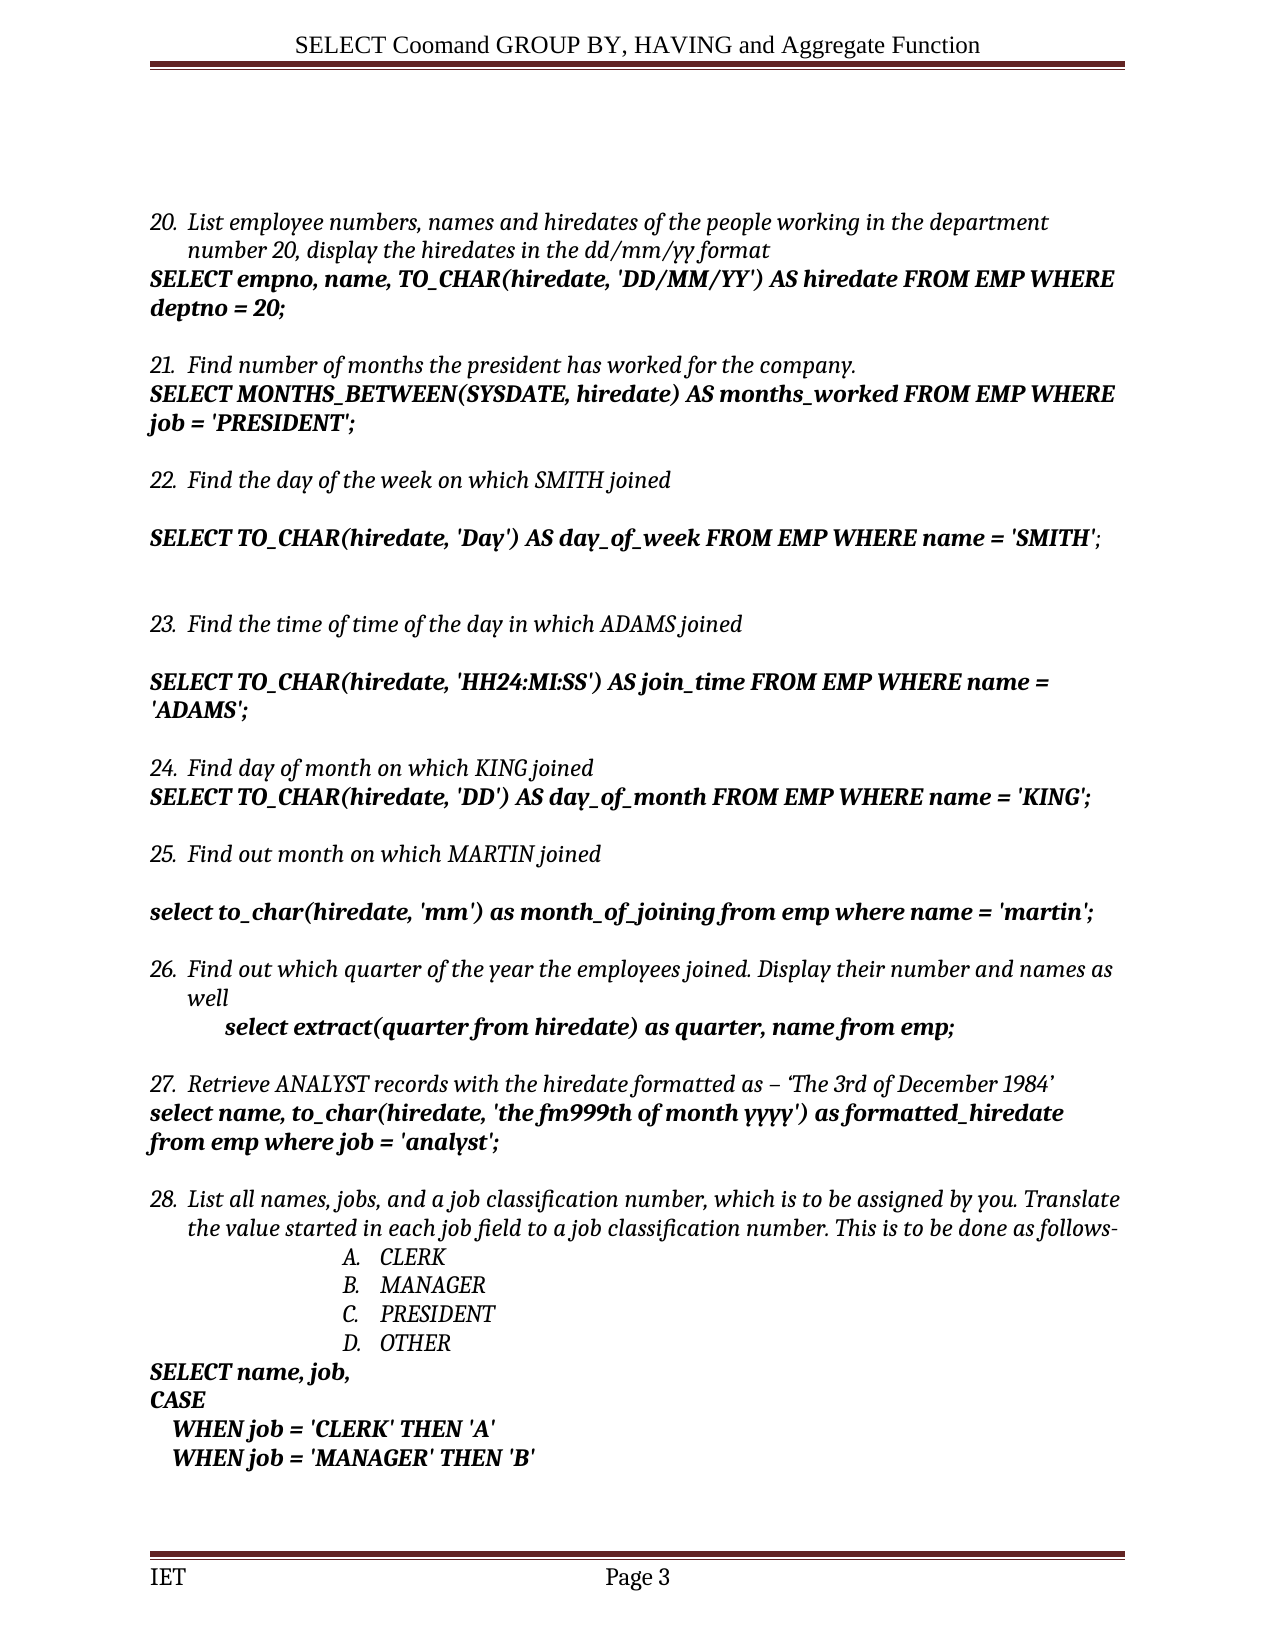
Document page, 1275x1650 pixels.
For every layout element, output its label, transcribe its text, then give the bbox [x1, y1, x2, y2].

list CLERK [342, 1242, 1125, 1271]
text WHEN job = 'MANAGER' THEN 'B' [150, 1444, 1125, 1472]
list Find day of month on which KING joined [150, 754, 1125, 782]
text SELECT TO_CHAR(hiredate, 'Day') AS day_of_week FROM EMP WHERE name = 'SMITH'; [150, 524, 1125, 552]
text SELECT name, job, [150, 1357, 1125, 1386]
list List employee numbers, names and hiredates of the people working in the department number 20, display the hiredates in the dd/mm/yy format [150, 207, 1125, 265]
text select to_char(hiredate, 'mm') as month_of_joining from emp where name = 'martin'; [150, 897, 1125, 926]
list select extract(quarter from hiredate) as quarter, name from emp; [225, 1012, 1125, 1041]
text CASE [150, 1386, 1125, 1415]
list OTHER [342, 1329, 1125, 1357]
text WHEN job = 'CLERK' THEN 'A' [150, 1415, 1125, 1444]
list PRESIDENT [342, 1300, 1125, 1329]
list Retrieve ANALYST records with the hiredate formatted as – ‘The 3rd of December 1984’ [150, 1070, 1125, 1099]
list Find out month on which MARTIN joined [150, 840, 1125, 869]
list Find out which quarter of the year the employees joined. Display their number and names as well [150, 955, 1125, 1012]
list MANAGER [342, 1271, 1125, 1300]
text SELECT MONTHS_BETWEEN(SYSDATE, hiredate) AS months_worked FROM EMP WHERE job = 'PRESIDENT'; [150, 380, 1125, 437]
text SELECT empno, name, TO_CHAR(hiredate, 'DD/MM/YY') AS hiredate FROM EMP WHERE deptno = 20; [150, 265, 1125, 322]
text select name, to_char(hiredate, 'the fm999th of month yyyy') as formatted_hiredate from emp where job = 'analyst'; [150, 1099, 1125, 1156]
list Find the time of time of the day in which ADAMS joined [150, 610, 1125, 639]
text SELECT TO_CHAR(hiredate, 'DD') AS day_of_month FROM EMP WHERE name = 'KING'; [150, 782, 1125, 811]
list Find number of months the president has worked for the company. [150, 351, 1125, 380]
list Find the day of the week on which SMITH joined [150, 466, 1125, 495]
text SELECT TO_CHAR(hiredate, 'HH24:MI:SS') AS join_time FROM EMP WHERE name = 'ADAMS'; [150, 667, 1125, 725]
list List all names, jobs, and a job classification number, which is to be assigned by you. Translate the value started in each job field to a job classification number. This is to be done as follows- [150, 1185, 1125, 1242]
